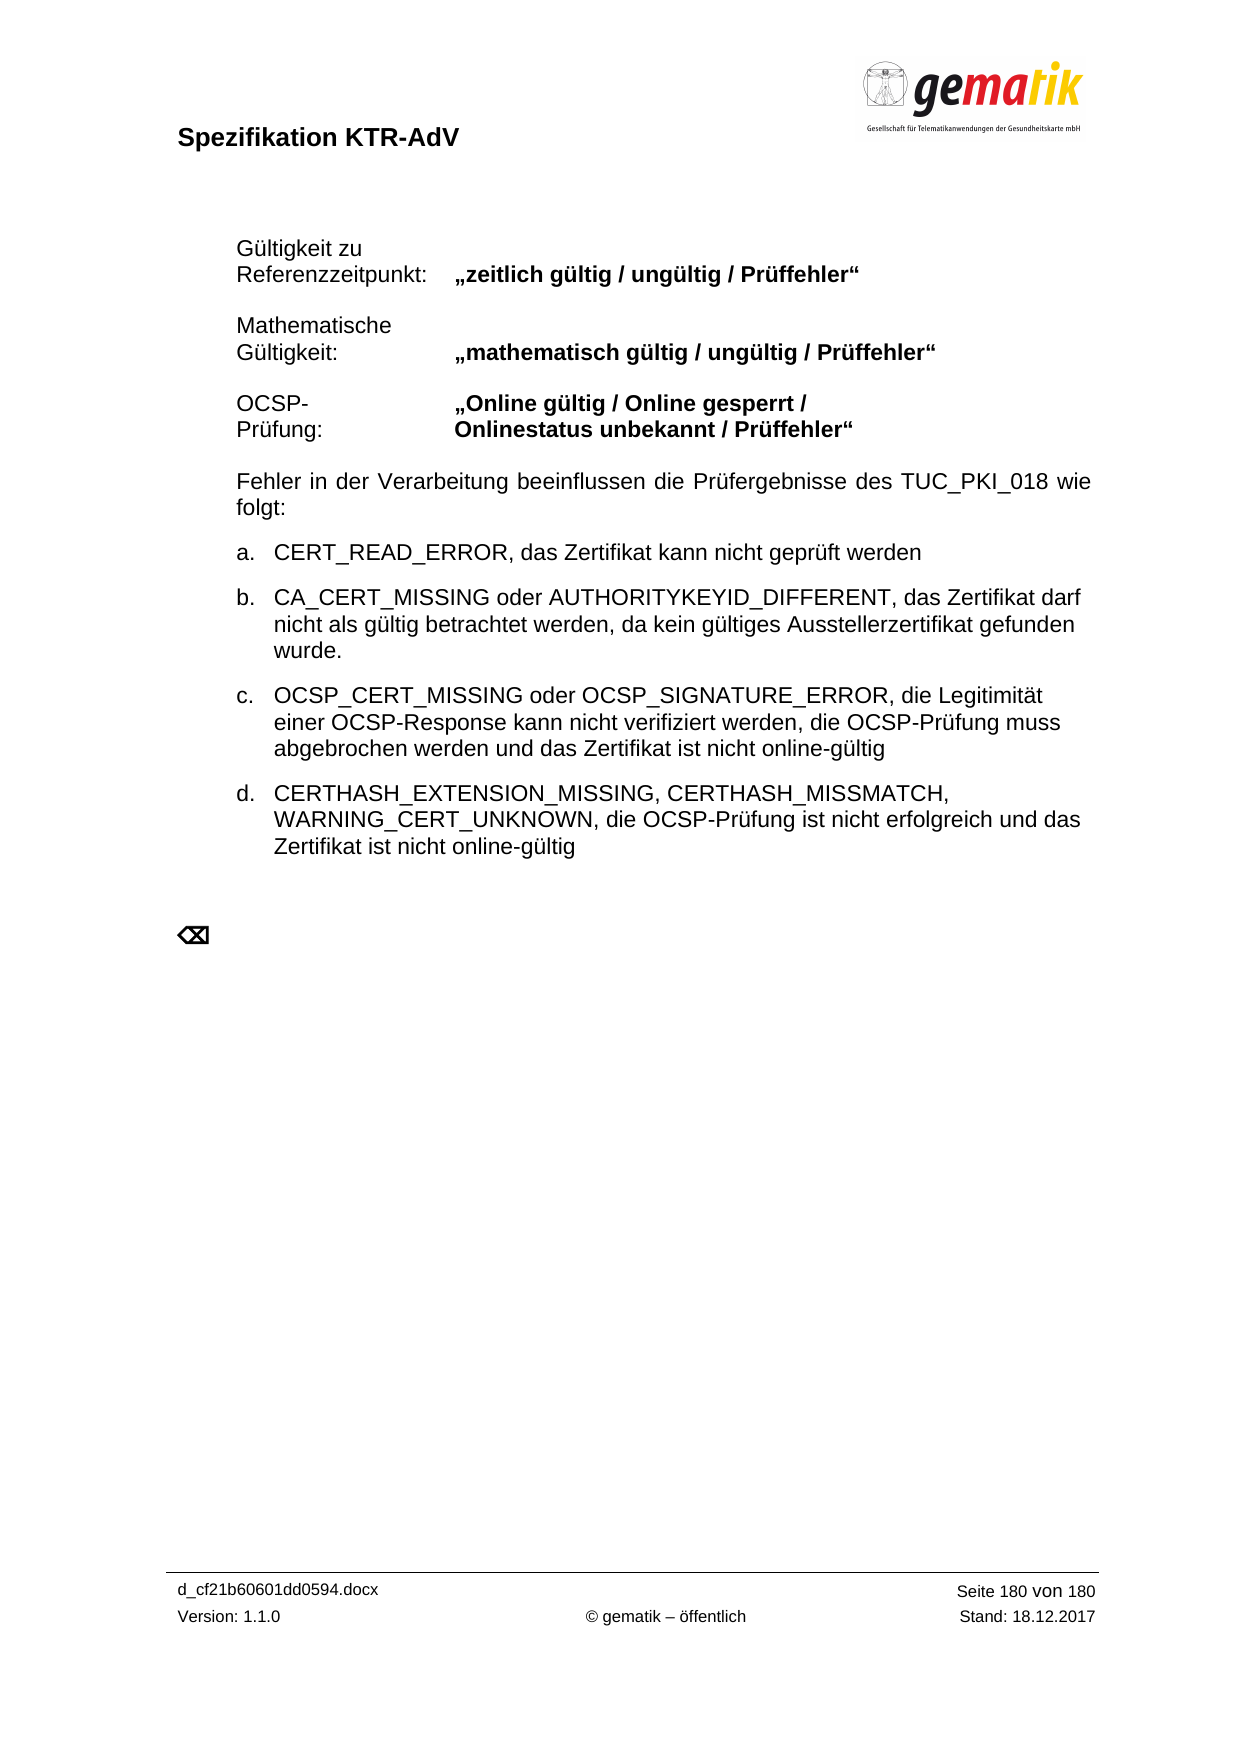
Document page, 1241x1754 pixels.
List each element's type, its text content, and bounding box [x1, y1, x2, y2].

list OCSP_CERT_MISSING oder OCSP_SIGNATURE_ERROR, die Legitimität einer OCSP-Response kann nicht verifiziert werden, die OCSP-Prüfung muss abgebrochen werden und das Zertifikat ist nicht online-gültig [236, 682, 1092, 761]
picture [854, 56, 1086, 142]
text Fehler in der Verarbeitung beeinflussen die Prüfergebnisse des TUC_PKI_018 wie folgt: [236, 468, 1092, 521]
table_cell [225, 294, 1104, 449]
list CERTHASH_EXTENSION_MISSING, CERTHASH_MISSMATCH, WARNING_CERT_UNKNOWN, die OCSP-Prüfung ist nicht erfolgreich und das Zertifikat ist nicht online-gültig [236, 780, 1092, 859]
list CA_CERT_MISSING oder AUTHORITYKEYID_DIFFERENT, das Zertifikat darf nicht als gültig betrachtet werden, da kein gültiges Ausstellerzertifikat gefunden wurde. [236, 584, 1092, 663]
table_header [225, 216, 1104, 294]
list CERT_READ_ERROR, das Zertifikat kann nicht geprüft werden [236, 539, 1092, 566]
